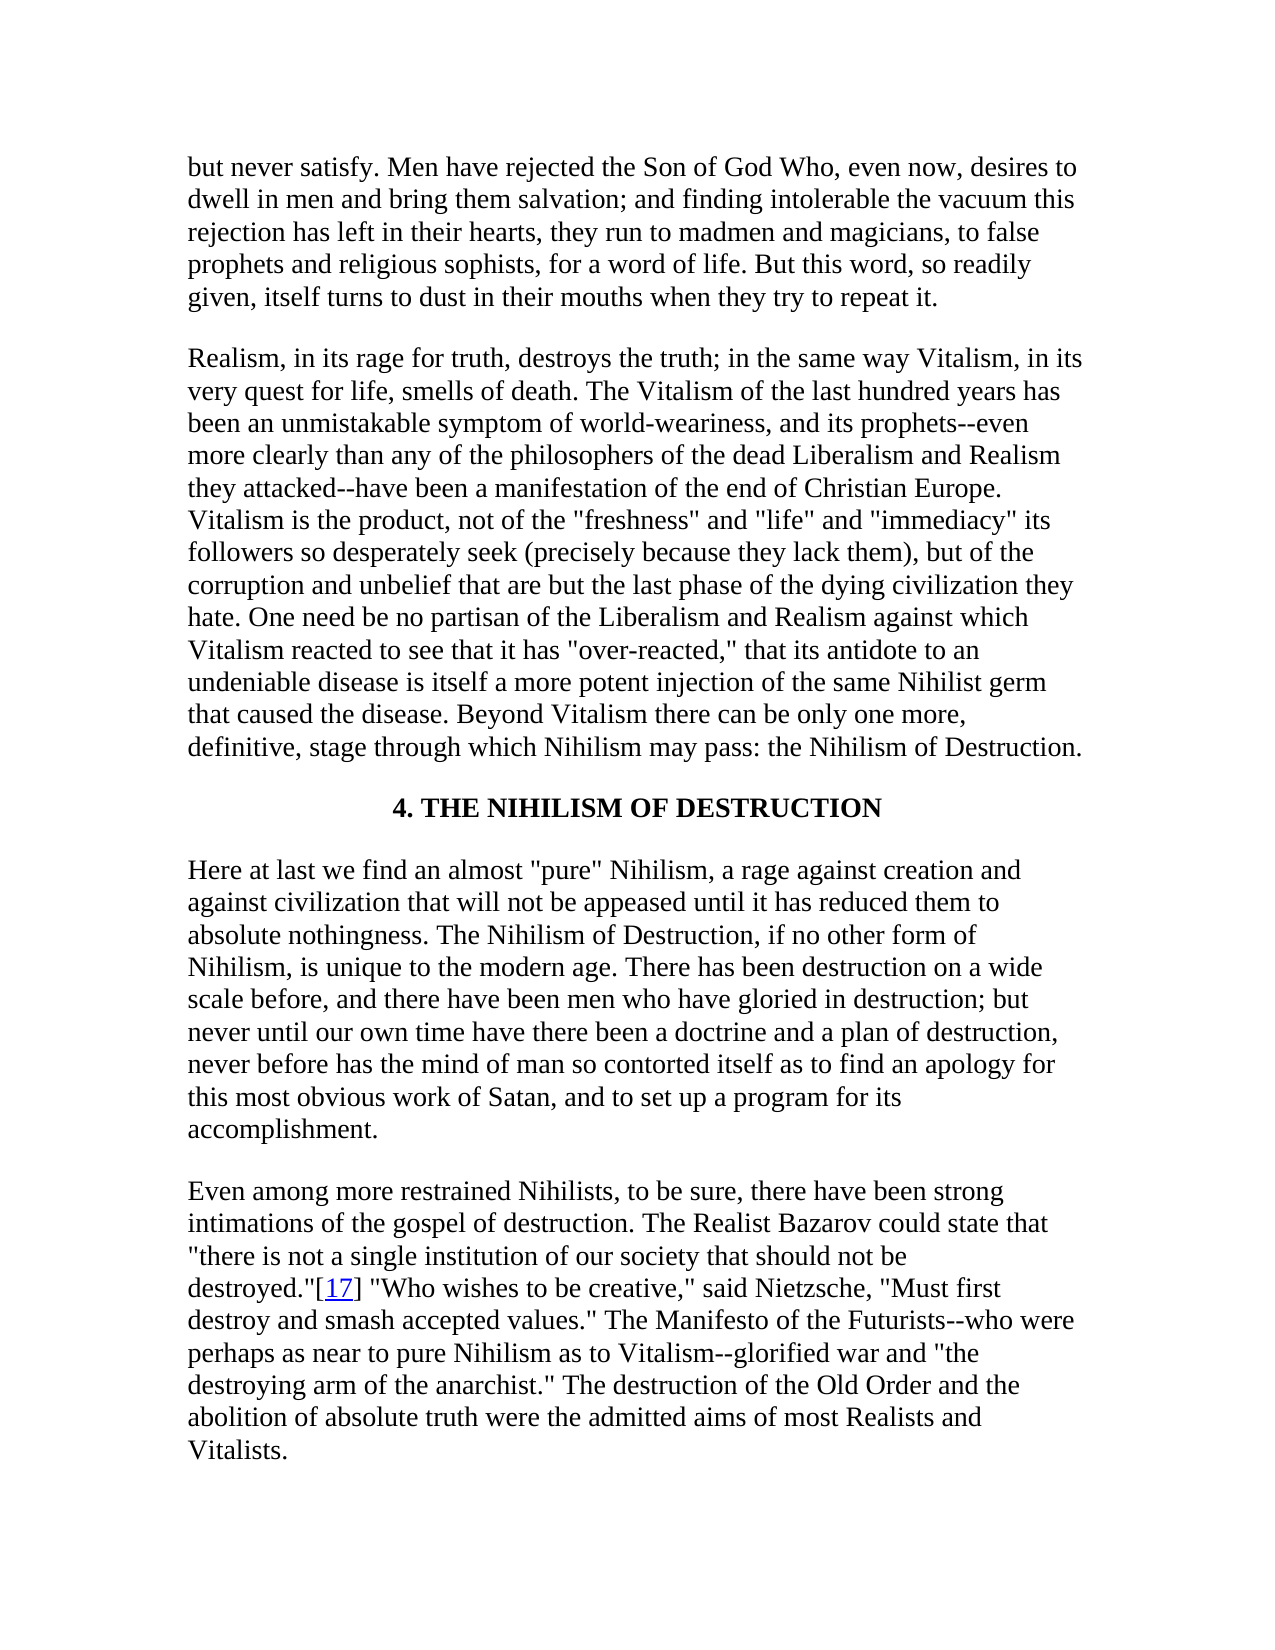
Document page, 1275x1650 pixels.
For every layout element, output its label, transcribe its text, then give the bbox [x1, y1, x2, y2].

text Even among more restrained Nihilists, to be sure, there have been strong intimations of the gospel of destruction. The Realist Bazarov could state that "there is not a single institution of our society that should not be destroyed."[17] "Who wishes to be creative," said Nietzsche, "Must first destroy and smash accepted values." The Manifesto of the Futurists--who were perhaps as near to pure Nihilism as to Vitalism--glorified war and "the destroying arm of the anarchist." The destruction of the Old Order and the abolition of absolute truth were the admitted aims of most Realists and Vitalists. [187, 1174, 1087, 1465]
text Realism, in its rage for truth, destroys the truth; in the same way Vitalism, in its very quest for life, smells of death. The Vitalism of the last hundred years has been an unmistakable symptom of world-weariness, and its prophets--even more clearly than any of the philosophers of the dead Liberalism and Realism they attacked--have been a manifestation of the end of Christian Europe. Vitalism is the product, not of the "freshness" and "life" and "immediacy" its followers so desperately seek (precisely because they lack them), but of the corruption and unbelief that are but the last phase of the dying civilization they hate. One need be no partisan of the Liberalism and Realism against which Vitalism reacted to see that it has "over-reacted," that its antidote to an undeniable disease is itself a more potent injection of the same Nihilist germ that caused the disease. Beyond Vitalism there can be only one more, definitive, stage through which Nihilism may pass: the Nihilism of Destruction. [187, 341, 1087, 762]
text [187, 150, 1087, 312]
text 4. THE NIHILISM OF DESTRUCTION [187, 791, 1087, 824]
text Here at last we find an almost "pure" Nihilism, a rage against creation and against civilization that will not be appeased until it has reduced them to absolute nothingness. The Nihilism of Destruction, if no other form of Nihilism, is unique to the modern age. There has been destruction on a wide scale before, and there have been men who have gloried in destruction; but never until our own time have there been a doctrine and a plan of destruction, never before has the mind of man so contorted itself as to find an apology for this most obvious work of Satan, and to set up a program for its accomplishment. [187, 853, 1087, 1144]
